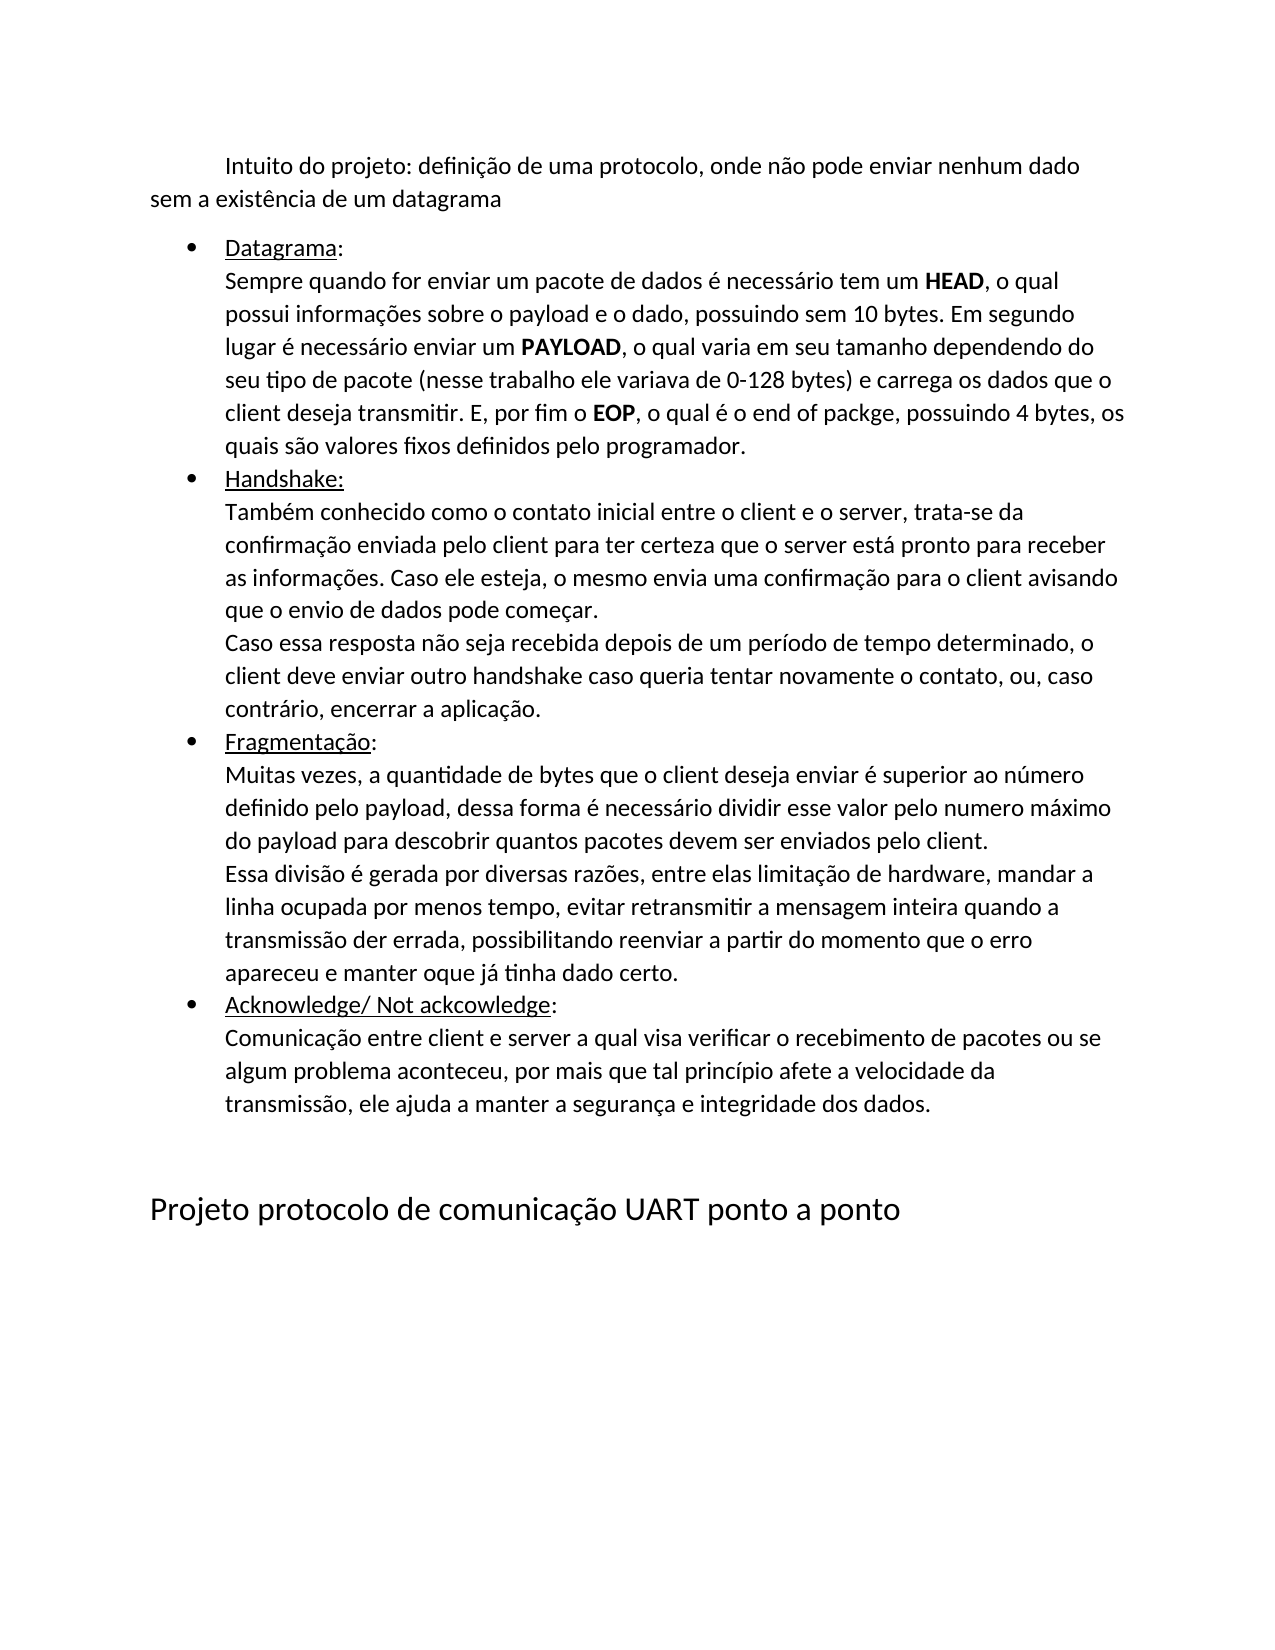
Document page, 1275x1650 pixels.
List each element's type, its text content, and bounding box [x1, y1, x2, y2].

list Também conhecido como o contato inicial entre o client e o server, trata-se da confirmação enviada pelo client para ter certeza que o server está pronto para receber as informações. Caso ele esteja, o mesmo envia uma confirmação para o client avisando que o envio de dados pode começar. [225, 496, 1125, 625]
list Fragmentação: [187, 726, 1125, 757]
list Handshake: [187, 463, 1125, 493]
list Caso essa resposta não seja recebida depois de um período de tempo determinado, o client deve enviar outro handshake caso queria tentar novamente o contato, ou, caso contrário, encerrar a aplicação. [225, 627, 1125, 724]
text Projeto protocolo de comunicação UART ponto a ponto [150, 1187, 1125, 1228]
list Comunicação entre client e server a qual visa verificar o recebimento de pacotes ou se algum problema aconteceu, por mais que tal princípio afete a velocidade da transmissão, ele ajuda a manter a segurança e integridade dos dados. [225, 1022, 1125, 1119]
text Intuito do projeto: definição de uma protocolo, onde não pode enviar nenhum dado sem a existência de um datagrama [150, 150, 1125, 213]
list Acknowledge/ Not ackcowledge: [187, 989, 1125, 1020]
list Datagrama: [187, 232, 1125, 263]
list Essa divisão é gerada por diversas razões, entre elas limitação de hardware, mandar a linha ocupada por menos tempo, evitar retransmitir a mensagem inteira quando a transmissão der errada, possibilitando reenviar a partir do momento que o erro apareceu e manter oque já tinha dado certo. [225, 858, 1125, 987]
list Muitas vezes, a quantidade de bytes que o client deseja enviar é superior ao número definido pelo payload, dessa forma é necessário dividir esse valor pelo numero máximo do payload para descobrir quantos pacotes devem ser enviados pelo client. [225, 759, 1125, 856]
list Sempre quando for enviar um pacote de dados é necessário tem um HEAD, o qual possui informações sobre o payload e o dado, possuindo sem 10 bytes. Em segundo lugar é necessário enviar um PAYLOAD, o qual varia em seu tamanho dependendo do seu tipo de pacote (nesse trabalho ele variava de 0-128 bytes) e carrega os dados que o client deseja transmitir. E, por fim o EOP, o qual é o end of packge, possuindo 4 bytes, os quais são valores fixos definidos pelo programador. [225, 265, 1125, 461]
